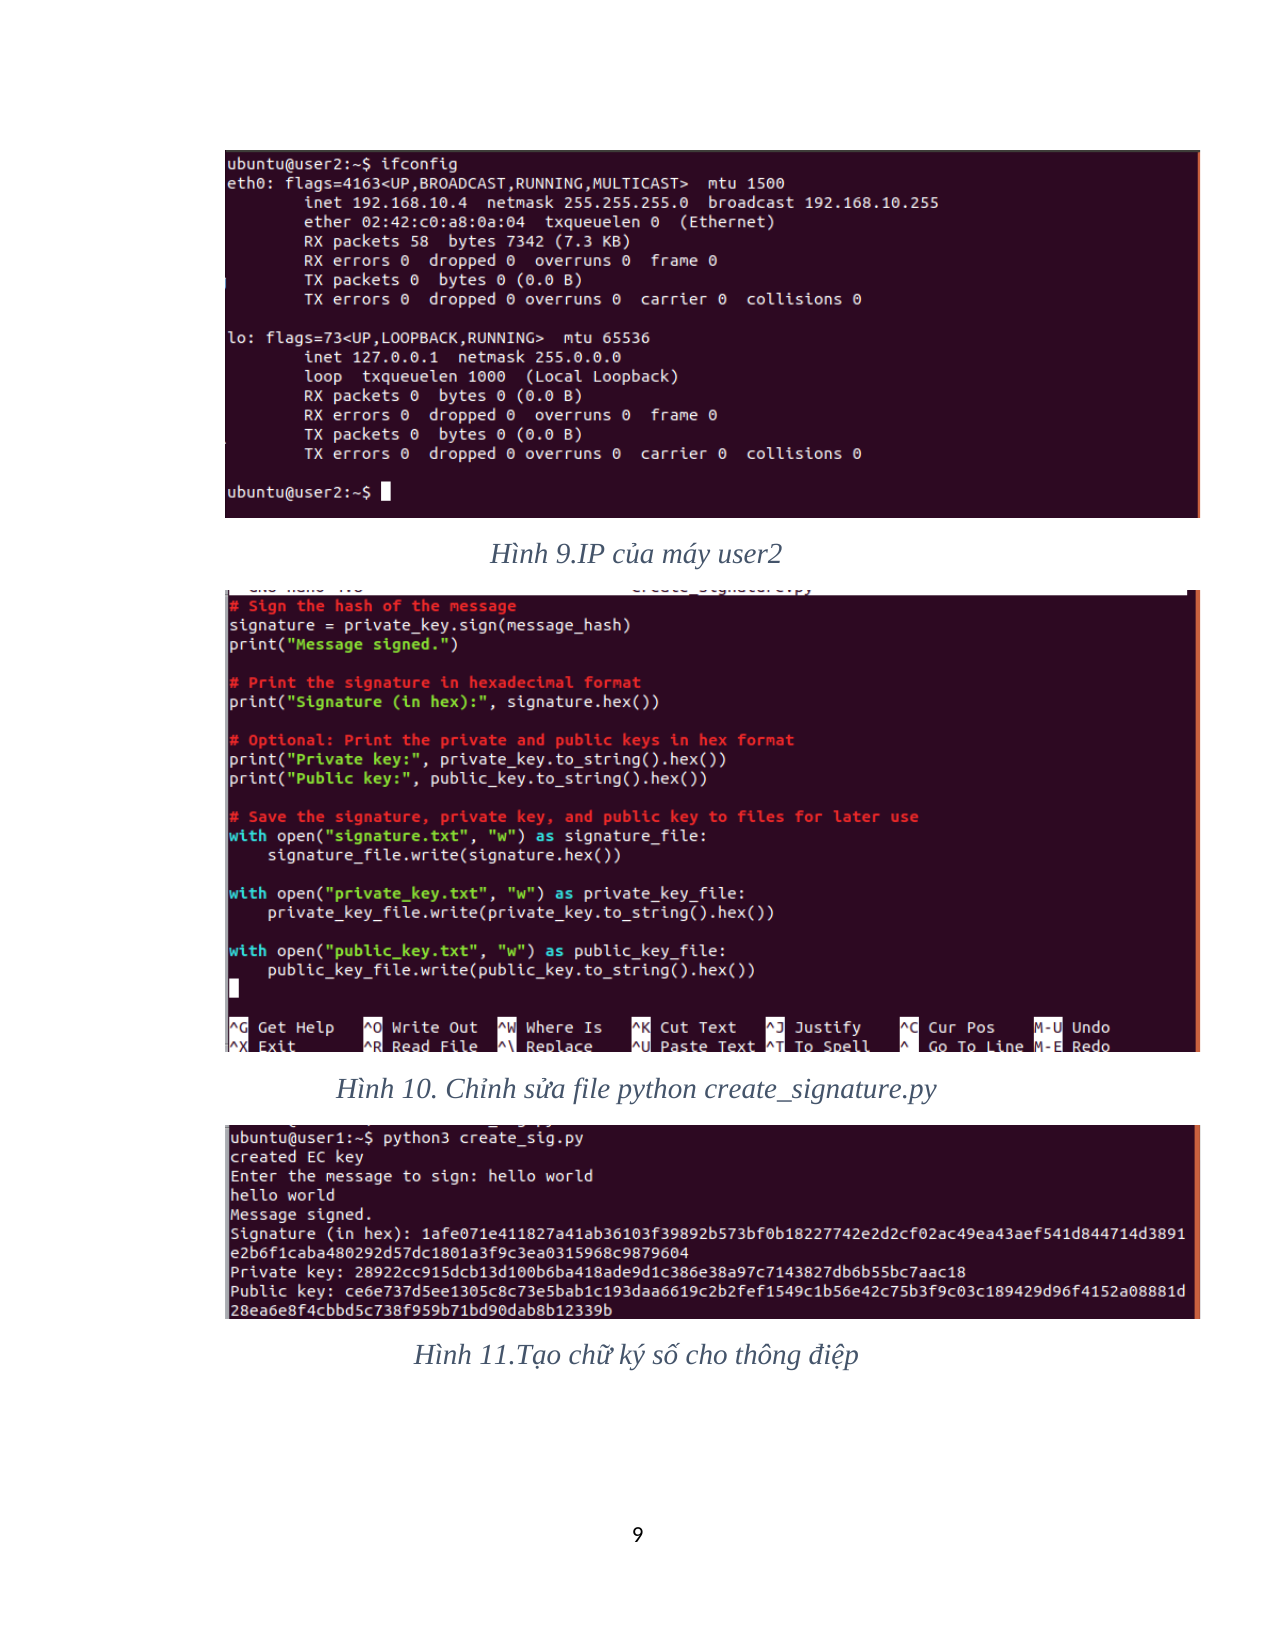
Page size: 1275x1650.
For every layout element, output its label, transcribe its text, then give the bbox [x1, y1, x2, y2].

text Hình 11.Tạo chữ ký số cho thông điệp [150, 1337, 1125, 1371]
picture [225, 590, 1200, 1052]
picture [225, 150, 1200, 518]
picture [225, 1125, 1200, 1319]
text Hình 10. Chỉnh sửa file python create_signature.py [150, 1071, 1125, 1104]
text Hình 9.IP của máy user2 [150, 536, 1125, 570]
